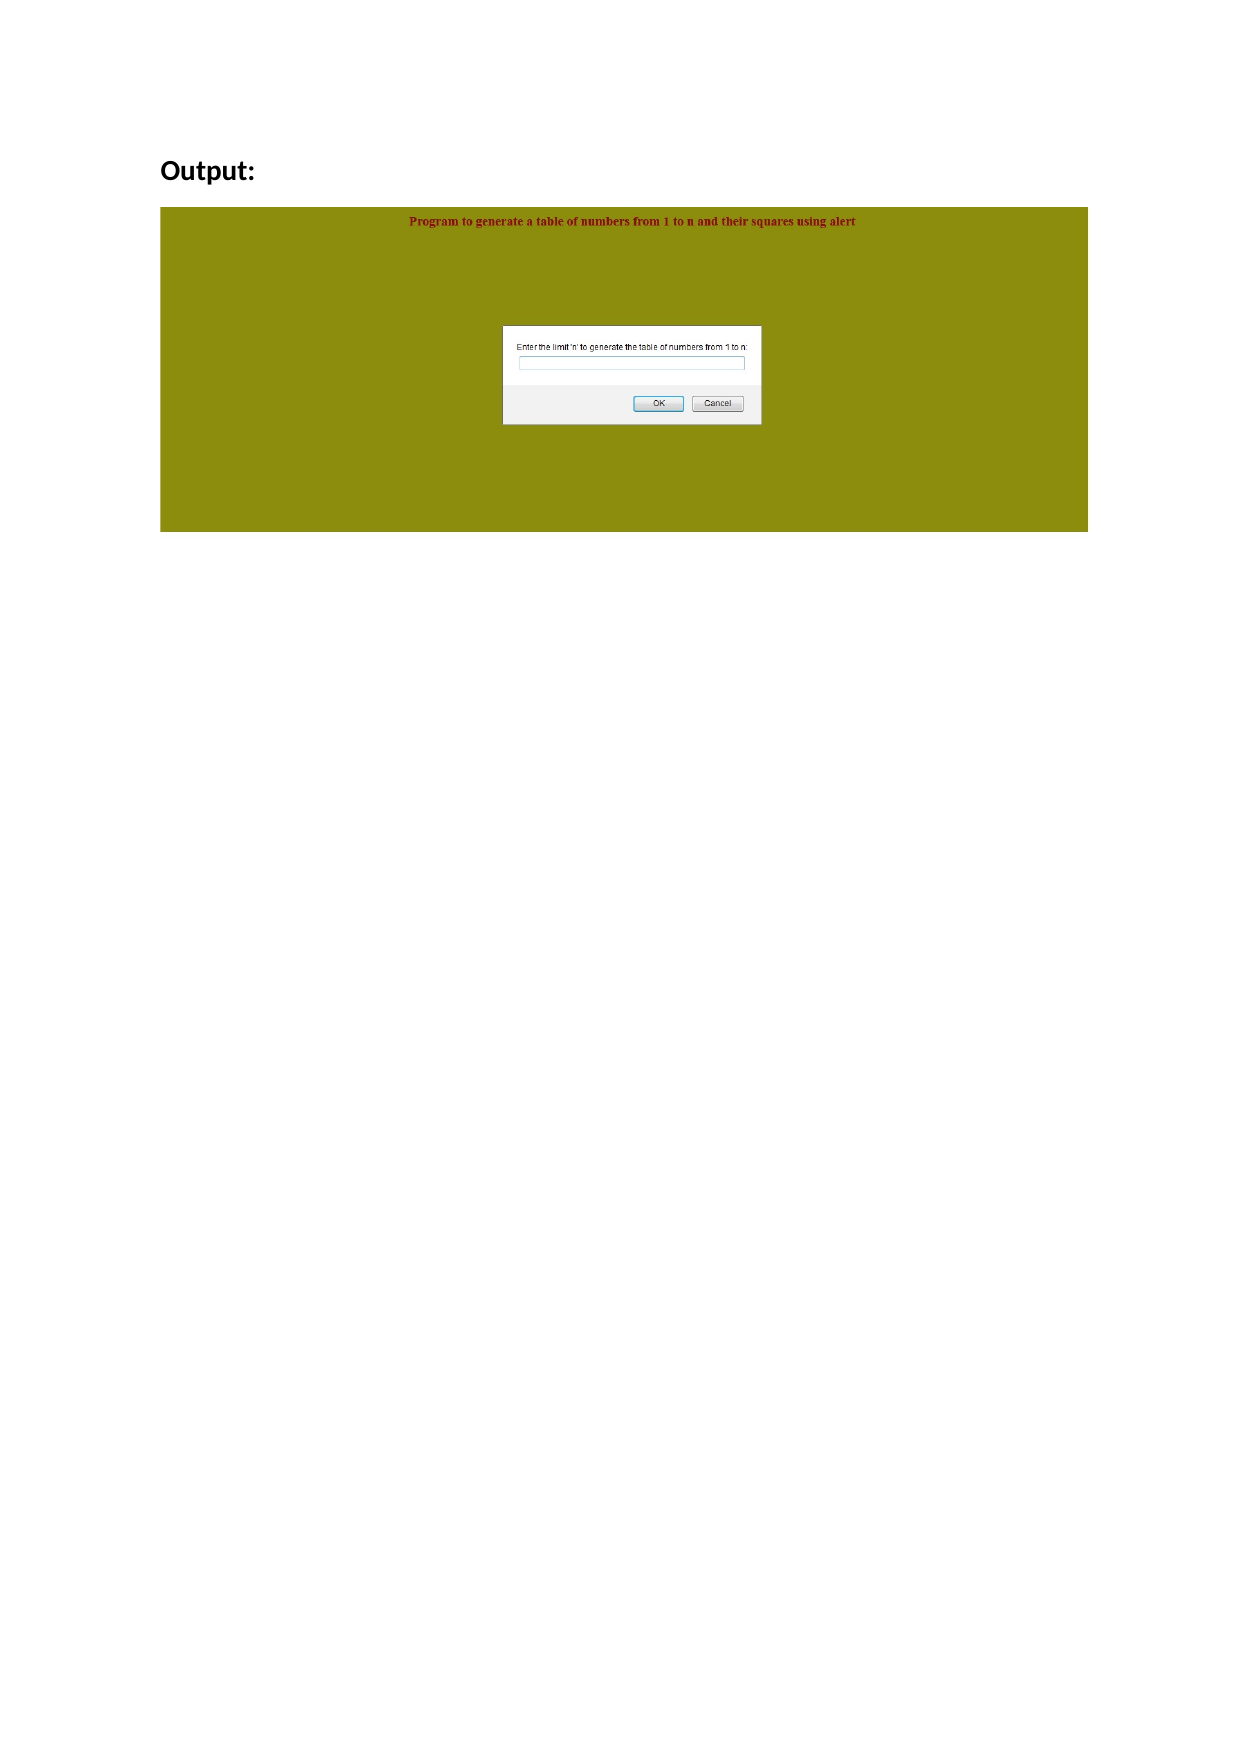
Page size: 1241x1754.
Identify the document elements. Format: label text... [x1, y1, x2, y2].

picture [150, 207, 1101, 667]
text Output: [160, 152, 1090, 188]
